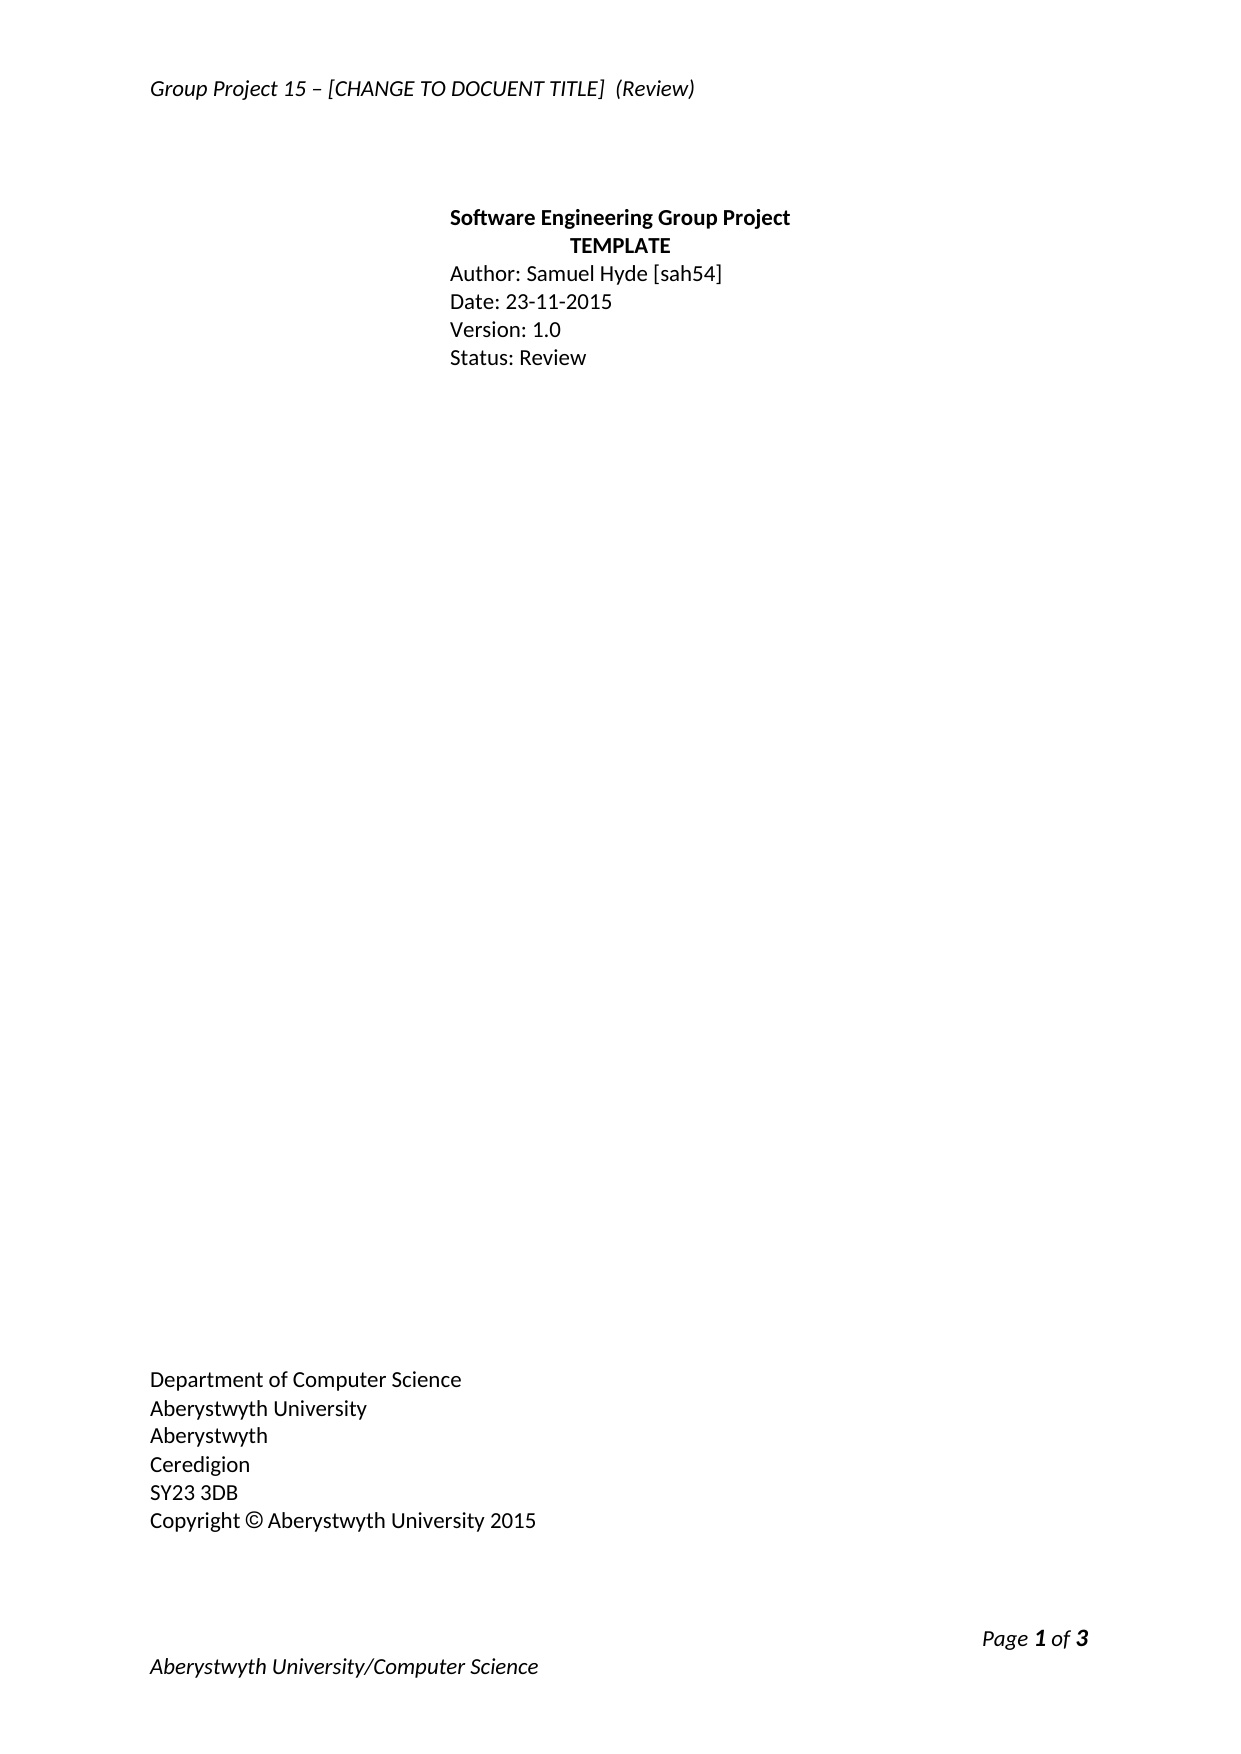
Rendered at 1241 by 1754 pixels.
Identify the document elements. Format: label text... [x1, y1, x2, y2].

text Version: 1.0 Status: Review [450, 315, 1090, 371]
text TEMPLATE [150, 231, 1090, 259]
text SY23 3DB [150, 1478, 1090, 1506]
text Copyright Aberystwyth University 2015 [150, 1506, 1090, 1534]
text Department of Computer Science [150, 1366, 1090, 1394]
text Ceredigion [150, 1450, 1090, 1478]
text Software Engineering Group Project [150, 203, 1090, 231]
text Aberystwyth [150, 1422, 1090, 1450]
text Aberystwyth University [150, 1394, 1090, 1422]
text Author: Samuel Hyde [sah54] Date: 23-11-2015 [450, 259, 1090, 315]
